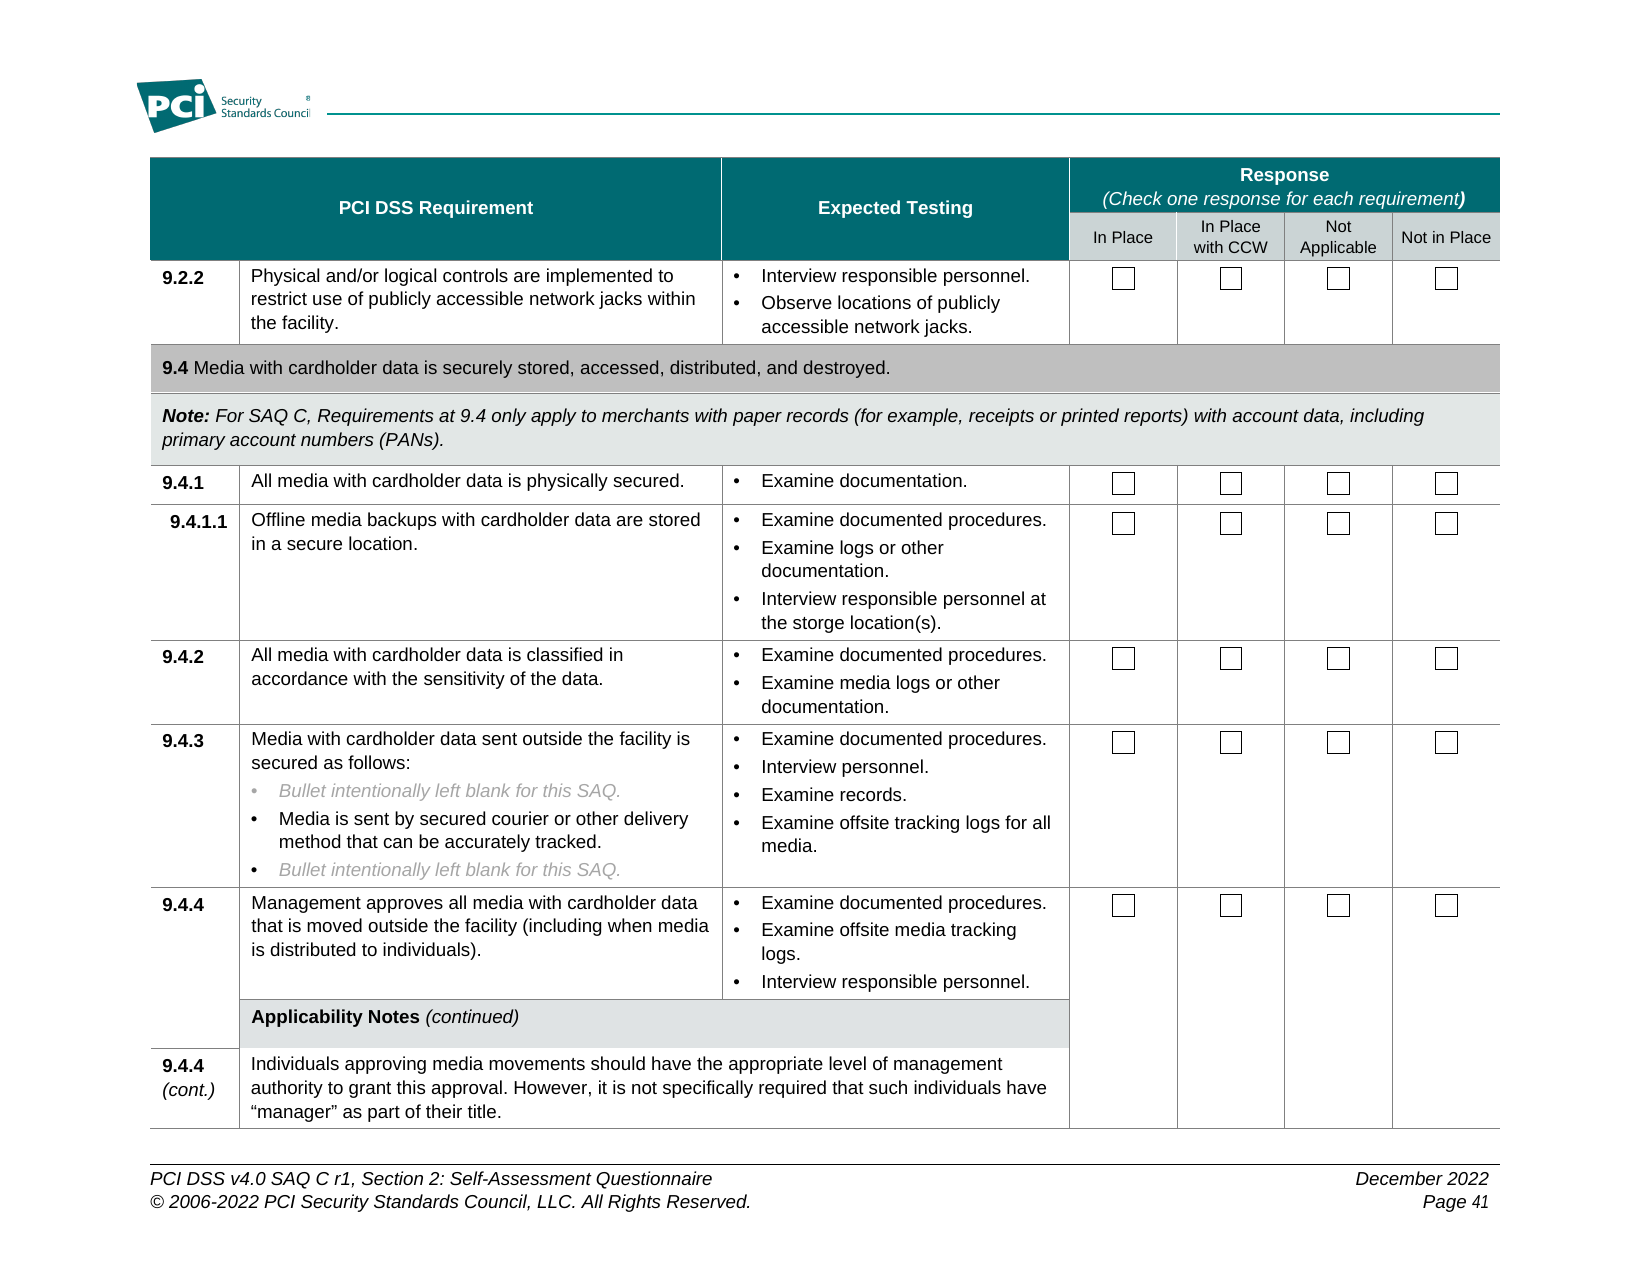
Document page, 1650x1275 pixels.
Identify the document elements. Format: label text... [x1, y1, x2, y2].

table_cell [1393, 505, 1500, 639]
table_cell Not Applicable [1285, 213, 1392, 260]
picture [136, 79, 311, 133]
table_cell [1393, 888, 1500, 1128]
table_cell Applicability Notes (continued) [240, 1000, 1069, 1048]
table_cell [1178, 641, 1284, 723]
table_cell In Place [1070, 213, 1176, 260]
table_cell [1178, 261, 1284, 344]
table_cell Individuals approving media movements should have the appropriate level of management authority to grant this approval. However, it is not specifically required that such individuals have “manager” as part of their title. [240, 1048, 1069, 1128]
table_cell [1393, 725, 1500, 887]
table_cell 9.4.4 (cont.) [150, 1048, 239, 1128]
table_header Expected Testing [722, 158, 1069, 260]
table_cell 9.2.2 [150, 260, 239, 344]
table_header PCI DSS Requirement [150, 158, 721, 260]
table_header Response♦ (Check one response for each requirement) [1070, 158, 1500, 212]
table_cell Not in Place [1393, 213, 1500, 260]
table_cell Examine documented procedures. Examine offsite media tracking logs. Interview responsible personnel. [723, 888, 1069, 998]
table_cell Examine documentation. [723, 466, 1069, 504]
table_cell Management approves all media with cardholder data that is moved outside the facility (including when media is distributed to individuals). [240, 888, 722, 998]
table_cell Physical and/or logical controls are implemented to restrict use of publicly accessible network jacks within the facility. [240, 261, 722, 344]
table_cell [1393, 641, 1500, 723]
table_cell [1070, 466, 1177, 504]
table_cell [1070, 261, 1177, 344]
table_cell In Place with CCW [1177, 213, 1284, 260]
table_cell [1178, 888, 1284, 1128]
table_cell [1070, 641, 1177, 723]
table_cell Examine documented procedures. Interview personnel. Examine records. Examine offsite tracking logs for all media. [723, 725, 1069, 887]
table_cell 9.4.1 [150, 466, 239, 504]
table_cell Offline media backups with cardholder data are stored in a secure location. [240, 505, 722, 639]
table_cell [1285, 641, 1392, 723]
table_cell Examine documented procedures. Examine logs or other documentation. Interview responsible personnel at the storge location(s). [723, 505, 1069, 639]
table_cell 9.4.1.1 [150, 504, 239, 639]
table_cell [1285, 888, 1392, 1128]
table_cell [1285, 505, 1392, 639]
table_cell [1070, 725, 1177, 887]
table_cell [1285, 466, 1392, 504]
table_cell [1178, 505, 1284, 639]
table_cell 9.4 Media with cardholder data is securely stored, accessed, distributed, and destroyed. [151, 345, 1500, 392]
table_cell 9.4.3 [150, 724, 239, 887]
table_cell All media with cardholder data is classified in accordance with the sensitivity of the data. [240, 641, 722, 723]
table_cell All media with cardholder data is physically secured. [240, 466, 722, 504]
table_cell [1178, 466, 1284, 504]
table_cell [1178, 725, 1284, 887]
table_cell Interview responsible personnel. Observe locations of publicly accessible network jacks. [723, 261, 1069, 344]
table_cell [1393, 261, 1500, 344]
table_cell [1285, 725, 1392, 887]
table_cell Media with cardholder data sent outside the facility is secured as follows: Bullet intentionally left blank for this SAQ. Media is sent by secured courier or other delivery method that can be accurately tracked. Bullet intentionally left blank for this SAQ. [240, 725, 722, 887]
table_cell [1393, 466, 1500, 504]
table_cell [1070, 505, 1177, 639]
table_cell [1070, 888, 1177, 1128]
table_cell Note: For SAQ C, Requirements at 9.4 only apply to merchants with paper records (for example, receipts or printed reports) with account data, including primary account numbers (PANs). [151, 394, 1500, 465]
table_cell 9.4.4 [150, 887, 239, 1048]
table_cell [1285, 261, 1392, 344]
table_cell Examine documented procedures. Examine media logs or other documentation. [723, 641, 1069, 723]
table_cell 9.4.2 [150, 640, 239, 723]
